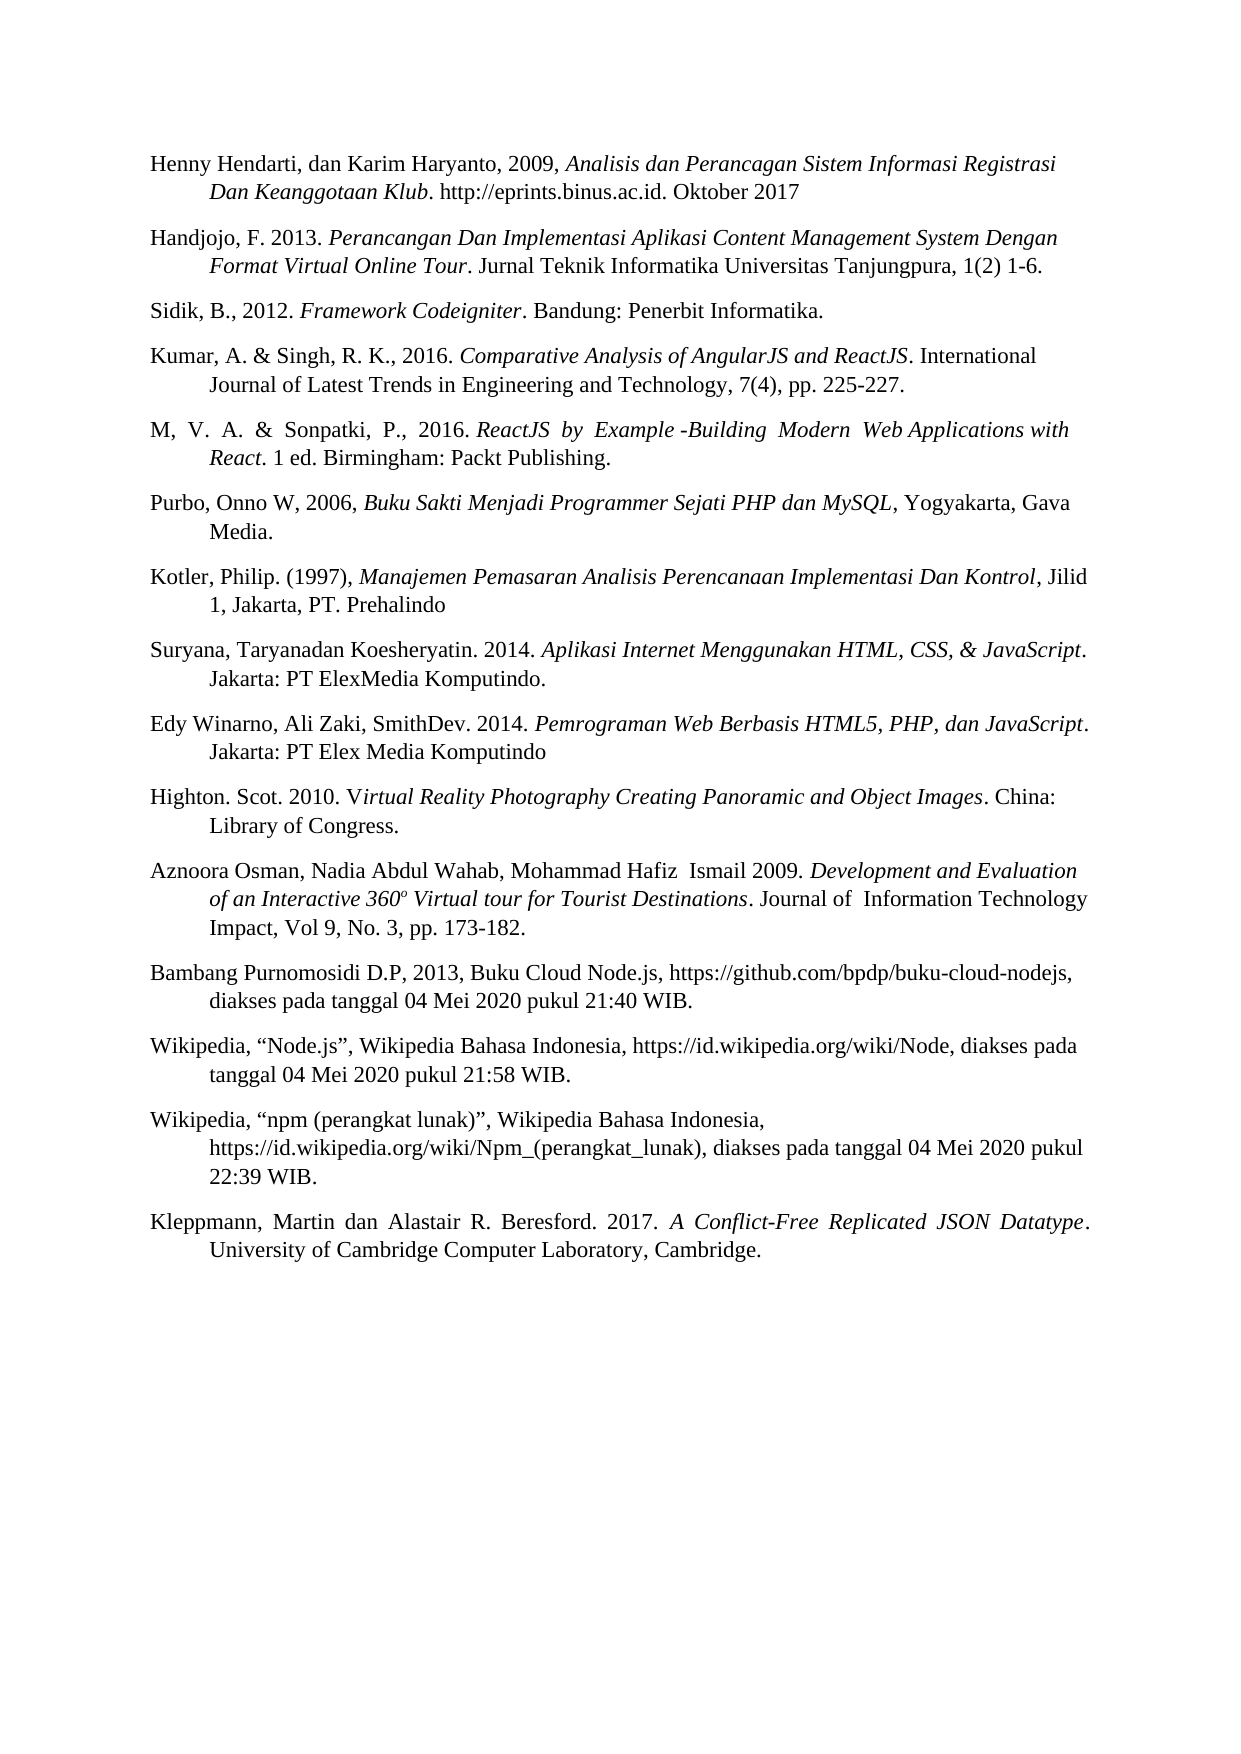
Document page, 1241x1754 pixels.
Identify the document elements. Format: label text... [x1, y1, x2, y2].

text Sidik, B., 2012. Framework Codeigniter. Bandung: Penerbit Informatika. [150, 297, 1090, 323]
text Edy Winarno, Ali Zaki, SmithDev. 2014. Pemrograman Web Berbasis HTML5, PHP, dan JavaScript. Jakarta: PT Elex Media Komputindo [150, 710, 1090, 765]
text Bambang Purnomosidi D.P, 2013, Buku Cloud Node.js, https://github.com/bpdp/buku-cloud-nodejs, diakses pada tanggal 04 Mei 2020 pukul 21:40 WIB. [150, 959, 1090, 1014]
text Purbo, Onno W, 2006, Buku Sakti Menjadi Programmer Sejati PHP dan MySQL, Yogyakarta, Gava Media. [150, 489, 1090, 544]
text Suryana, Taryanadan Koesheryatin. 2014. Aplikasi Internet Menggunakan HTML, CSS, & JavaScript. Jakarta: PT ElexMedia Komputindo. [150, 636, 1090, 691]
text Kumar, A. & Singh, R. K., 2016. Comparative Analysis of AngularJS and ReactJS. International Journal of Latest Trends in Engineering and Technology, 7(4), pp. 225-227. [150, 342, 1090, 397]
text Henny Hendarti, dan Karim Haryanto, 2009, Analisis dan Perancagan Sistem Informasi Registrasi Dan Keanggotaan Klub. http://eprints.binus.ac.id. Oktober 2017 [150, 150, 1090, 205]
text Kotler, Philip. (1997), Manajemen Pemasaran Analisis Perencanaan Implementasi Dan Kontrol, Jilid 1, Jakarta, PT. Prehalindo [150, 563, 1090, 618]
text Handjojo, F. 2013. Perancangan Dan Implementasi Aplikasi Content Management System Dengan Format Virtual Online Tour. Jurnal Teknik Informatika Universitas Tanjungpura, 1(2) 1-6. [150, 223, 1090, 278]
text M, V. A. & Sonpatki, P., 2016. ReactJS by Example -Building Modern Web Applications with React. 1 ed. Birmingham: Packt Publishing. [150, 416, 1090, 471]
text Wikipedia, “Node.js”, Wikipedia Bahasa Indonesia, https://id.wikipedia.org/wiki/Node, diakses pada tanggal 04 Mei 2020 pukul 21:58 WIB. [150, 1032, 1090, 1087]
text Highton. Scot. 2010. Virtual Reality Photography Creating Panoramic and Object Images. China: Library of Congress. [150, 783, 1090, 838]
text Wikipedia, “npm (perangkat lunak)”, Wikipedia Bahasa Indonesia, https://id.wikipedia.org/wiki/Npm_(perangkat_lunak), diakses pada tanggal 04 Mei 2020 pukul 22:39 WIB. [150, 1106, 1090, 1189]
text Aznoora Osman, Nadia Abdul Wahab, Mohammad Hafiz Ismail 2009. Development and Evaluation of an Interactive 360o Virtual tour for Tourist Destinations. Journal of Information Technology Impact, Vol 9, No. 3, pp. 173-182. [150, 857, 1090, 940]
text Kleppmann, Martin dan Alastair R. Beresford. 2017. A Conflict-Free Replicated JSON Datatype. University of Cambridge Computer Laboratory, Cambridge. [150, 1208, 1090, 1263]
